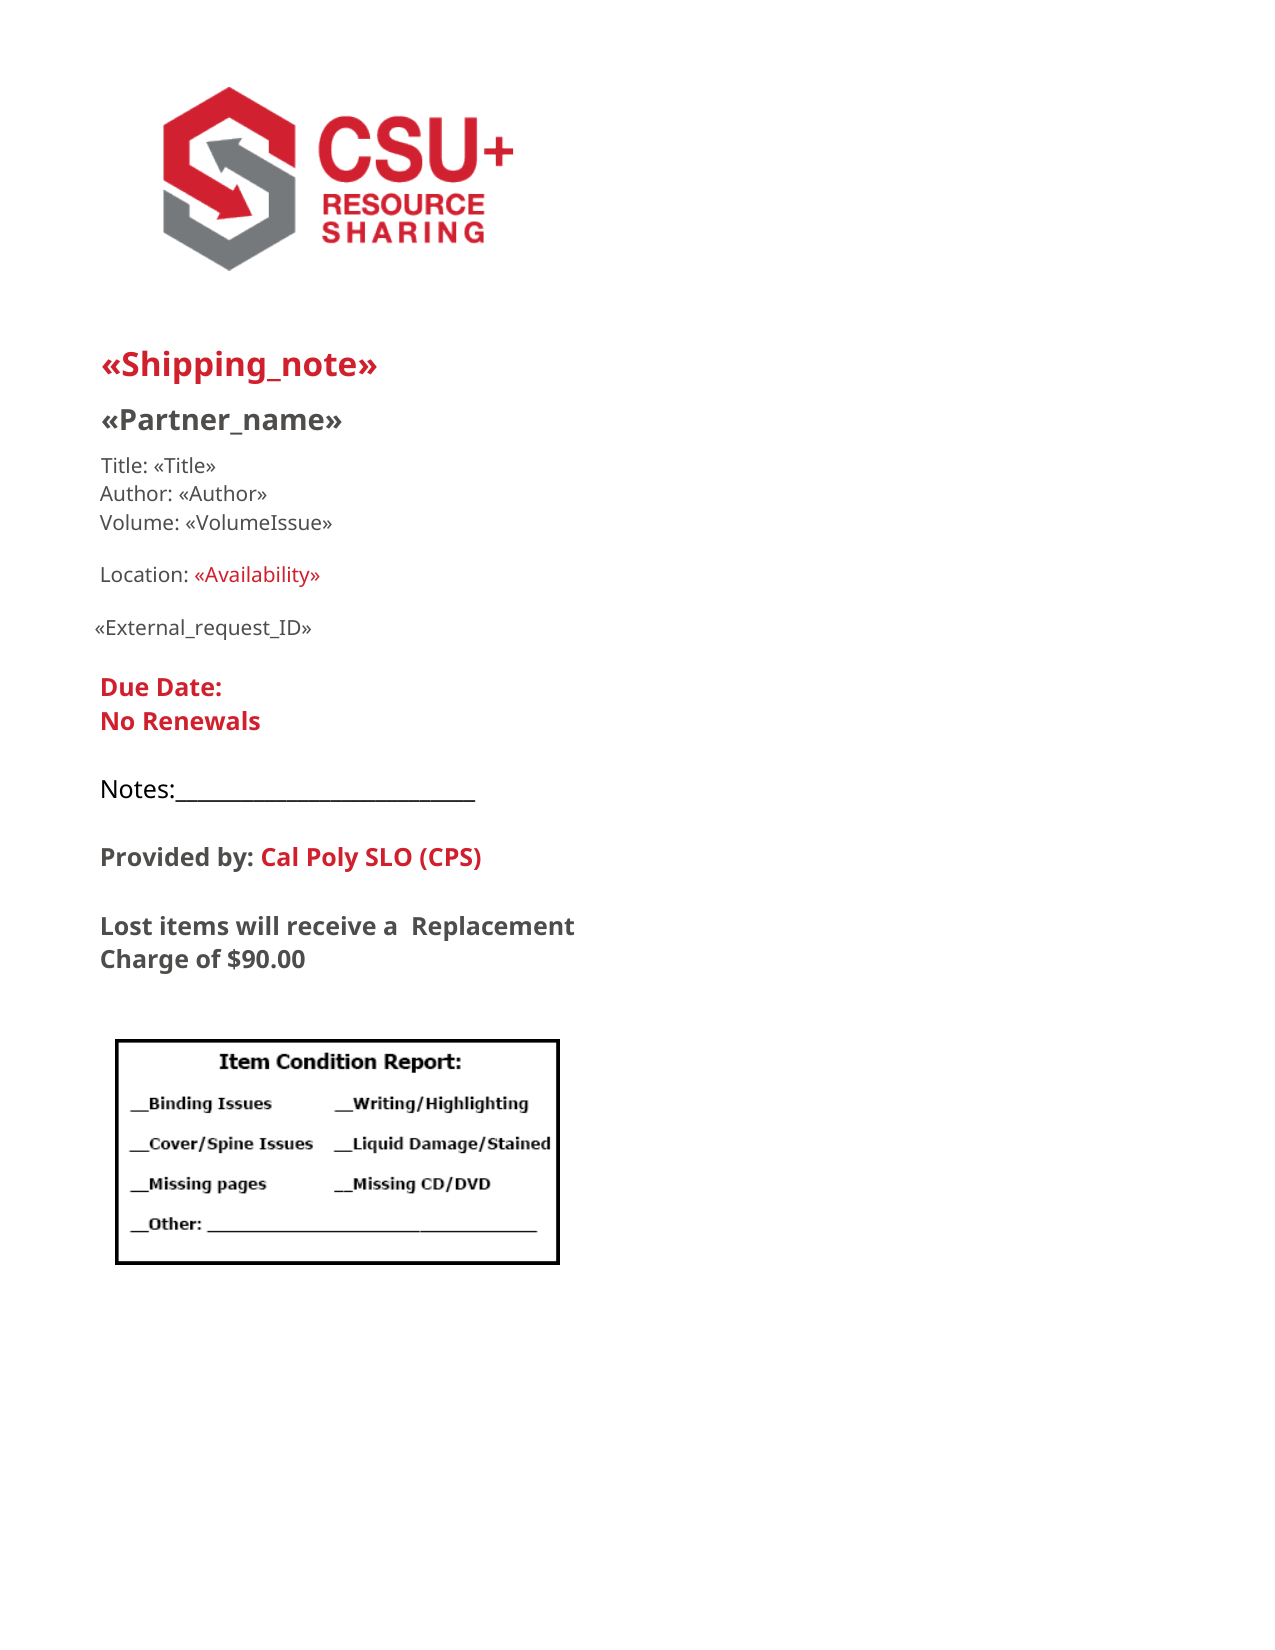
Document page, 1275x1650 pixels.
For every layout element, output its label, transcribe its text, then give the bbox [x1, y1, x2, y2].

picture [163, 87, 514, 271]
table_header «Shipping_note» «Partner_name» Title: «Title» Author: «Author» Volume: «VolumeIssue» Location: «Availability» «External_request_ID» Due Date: No Renewals Notes:___________________________ Provided by: Cal Poly SLO (CPS) Lost items will receive a Replacement Charge of $90.00 [82, 75, 593, 1490]
picture [115, 1039, 560, 1265]
